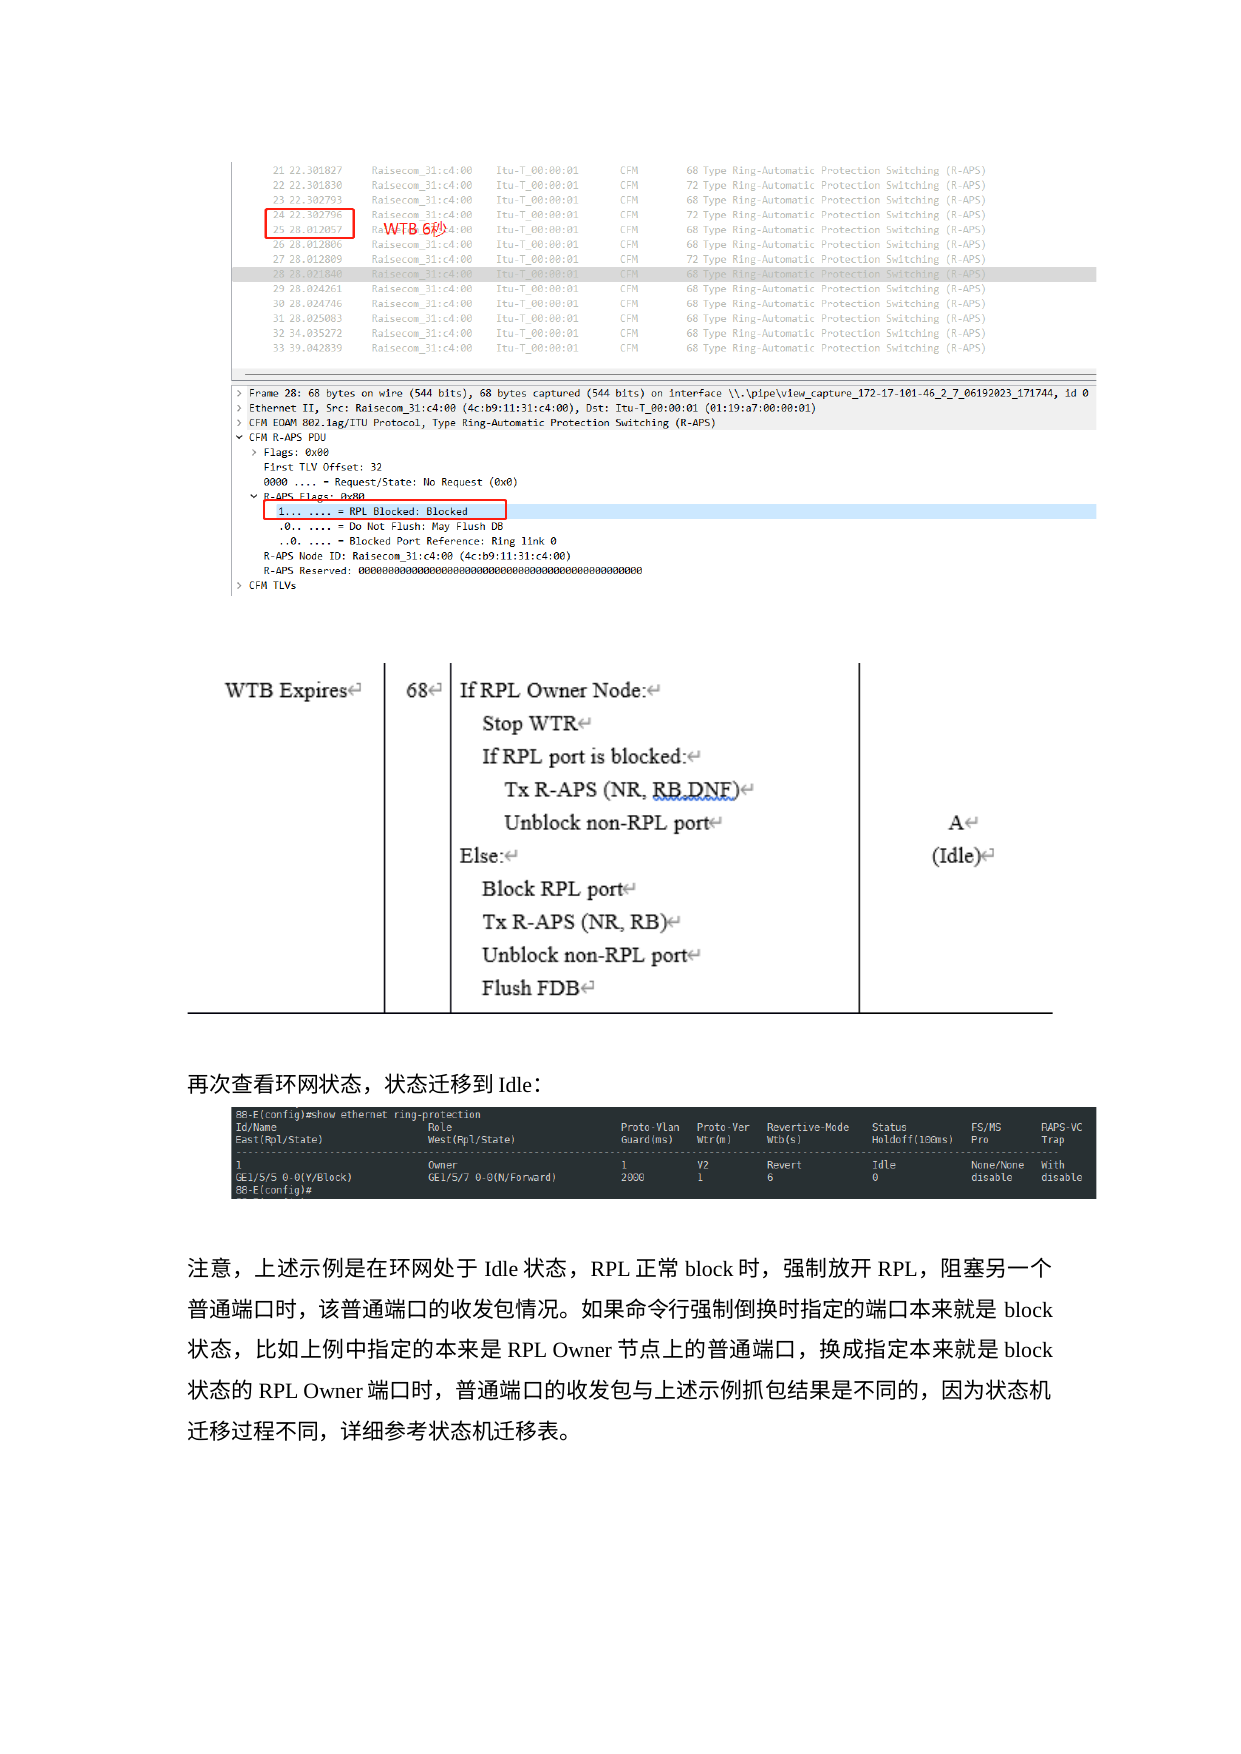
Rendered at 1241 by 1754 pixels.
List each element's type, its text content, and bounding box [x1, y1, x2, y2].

picture [231, 1107, 1097, 1199]
picture [231, 162, 1097, 596]
picture [187, 663, 1053, 1014]
text 注意，上述示例是在环网处于Idle状态，RPL正常block时，强制放开RPL，阻塞另一个普通端口时，该普通端口的收发包情况。如果命令行强制倒换时指定的端口本来就是block状态，比如上例中指定的本来是RPL Owner节点上的普通端口，换成指定本来就是block状态的RPL Owner端口时，普通端口的收发包与上述示例抓包结果是不同的，因为状态机迁移过程不同，详细参考状态机迁移表。 [187, 1251, 1053, 1446]
text 再次查看环网状态，状态迁移到Idle： [187, 1067, 1053, 1099]
